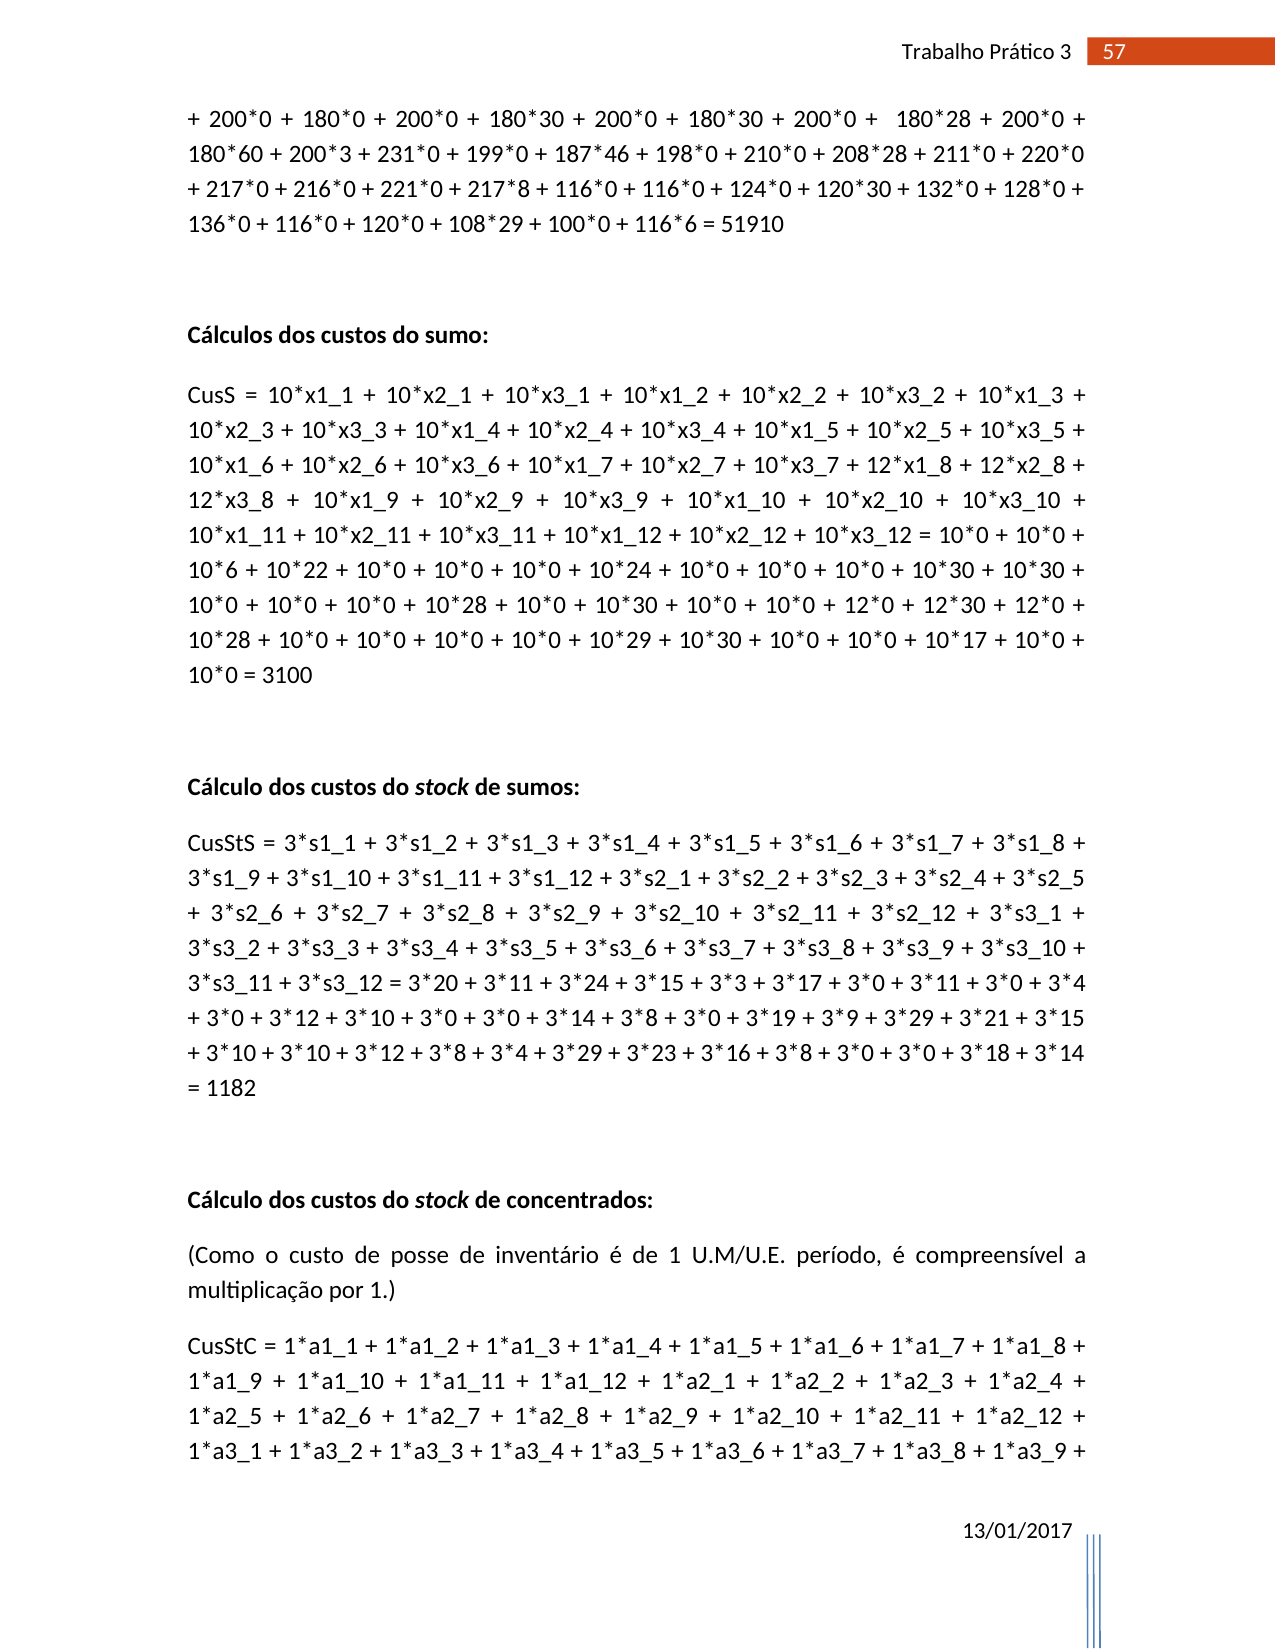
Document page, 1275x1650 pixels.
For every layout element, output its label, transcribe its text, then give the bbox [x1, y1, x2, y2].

text Cálculo dos custos do stock de concentrados: [187, 1184, 1087, 1214]
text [187, 1331, 1087, 1466]
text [187, 103, 1087, 238]
text (Como o custo de posse de inventário é de 1 U.M/U.E. período, é compreensível a multiplicação por 1.) [187, 1240, 1087, 1305]
text CusStS = 3*s1_1 + 3*s1_2 + 3*s1_3 + 3*s1_4 + 3*s1_5 + 3*s1_6 + 3*s1_7 + 3*s1_8 + 3*s1_9 + 3*s1_10 + 3*s1_11 + 3*s1_12 + 3*s2_1 + 3*s2_2 + 3*s2_3 + 3*s2_4 + 3*s2_5 + 3*s2_6 + 3*s2_7 + 3*s2_8 + 3*s2_9 + 3*s2_10 + 3*s2_11 + 3*s2_12 + 3*s3_1 + 3*s3_2 + 3*s3_3 + 3*s3_4 + 3*s3_5 + 3*s3_6 + 3*s3_7 + 3*s3_8 + 3*s3_9 + 3*s3_10 + 3*s3_11 + 3*s3_12 = 3*20 + 3*11 + 3*24 + 3*15 + 3*3 + 3*17 + 3*0 + 3*11 + 3*0 + 3*4 + 3*0 + 3*12 + 3*10 + 3*0 + 3*0 + 3*14 + 3*8 + 3*0 + 3*19 + 3*9 + 3*29 + 3*21 + 3*15 + 3*10 + 3*10 + 3*12 + 3*8 + 3*4 + 3*29 + 3*23 + 3*16 + 3*8 + 3*0 + 3*0 + 3*18 + 3*14 = 1182 [187, 827, 1087, 1103]
text CusS = 10*x1_1 + 10*x2_1 + 10*x3_1 + 10*x1_2 + 10*x2_2 + 10*x3_2 + 10*x1_3 + 10*x2_3 + 10*x3_3 + 10*x1_4 + 10*x2_4 + 10*x3_4 + 10*x1_5 + 10*x2_5 + 10*x3_5 + 10*x1_6 + 10*x2_6 + 10*x3_6 + 10*x1_7 + 10*x2_7 + 10*x3_7 + 12*x1_8 + 12*x2_8 + 12*x3_8 + 10*x1_9 + 10*x2_9 + 10*x3_9 + 10*x1_10 + 10*x2_10 + 10*x3_10 + 10*x1_11 + 10*x2_11 + 10*x3_11 + 10*x1_12 + 10*x2_12 + 10*x3_12 = 10*0 + 10*0 + 10*6 + 10*22 + 10*0 + 10*0 + 10*0 + 10*24 + 10*0 + 10*0 + 10*0 + 10*30 + 10*30 + 10*0 + 10*0 + 10*0 + 10*28 + 10*0 + 10*30 + 10*0 + 10*0 + 12*0 + 12*30 + 12*0 + 10*28 + 10*0 + 10*0 + 10*0 + 10*0 + 10*29 + 10*30 + 10*0 + 10*0 + 10*17 + 10*0 + 10*0 = 3100 [187, 380, 1087, 690]
text Cálculos dos custos do sumo: [187, 320, 1087, 350]
text Cálculo dos custos do stock de sumos: [187, 771, 1087, 802]
